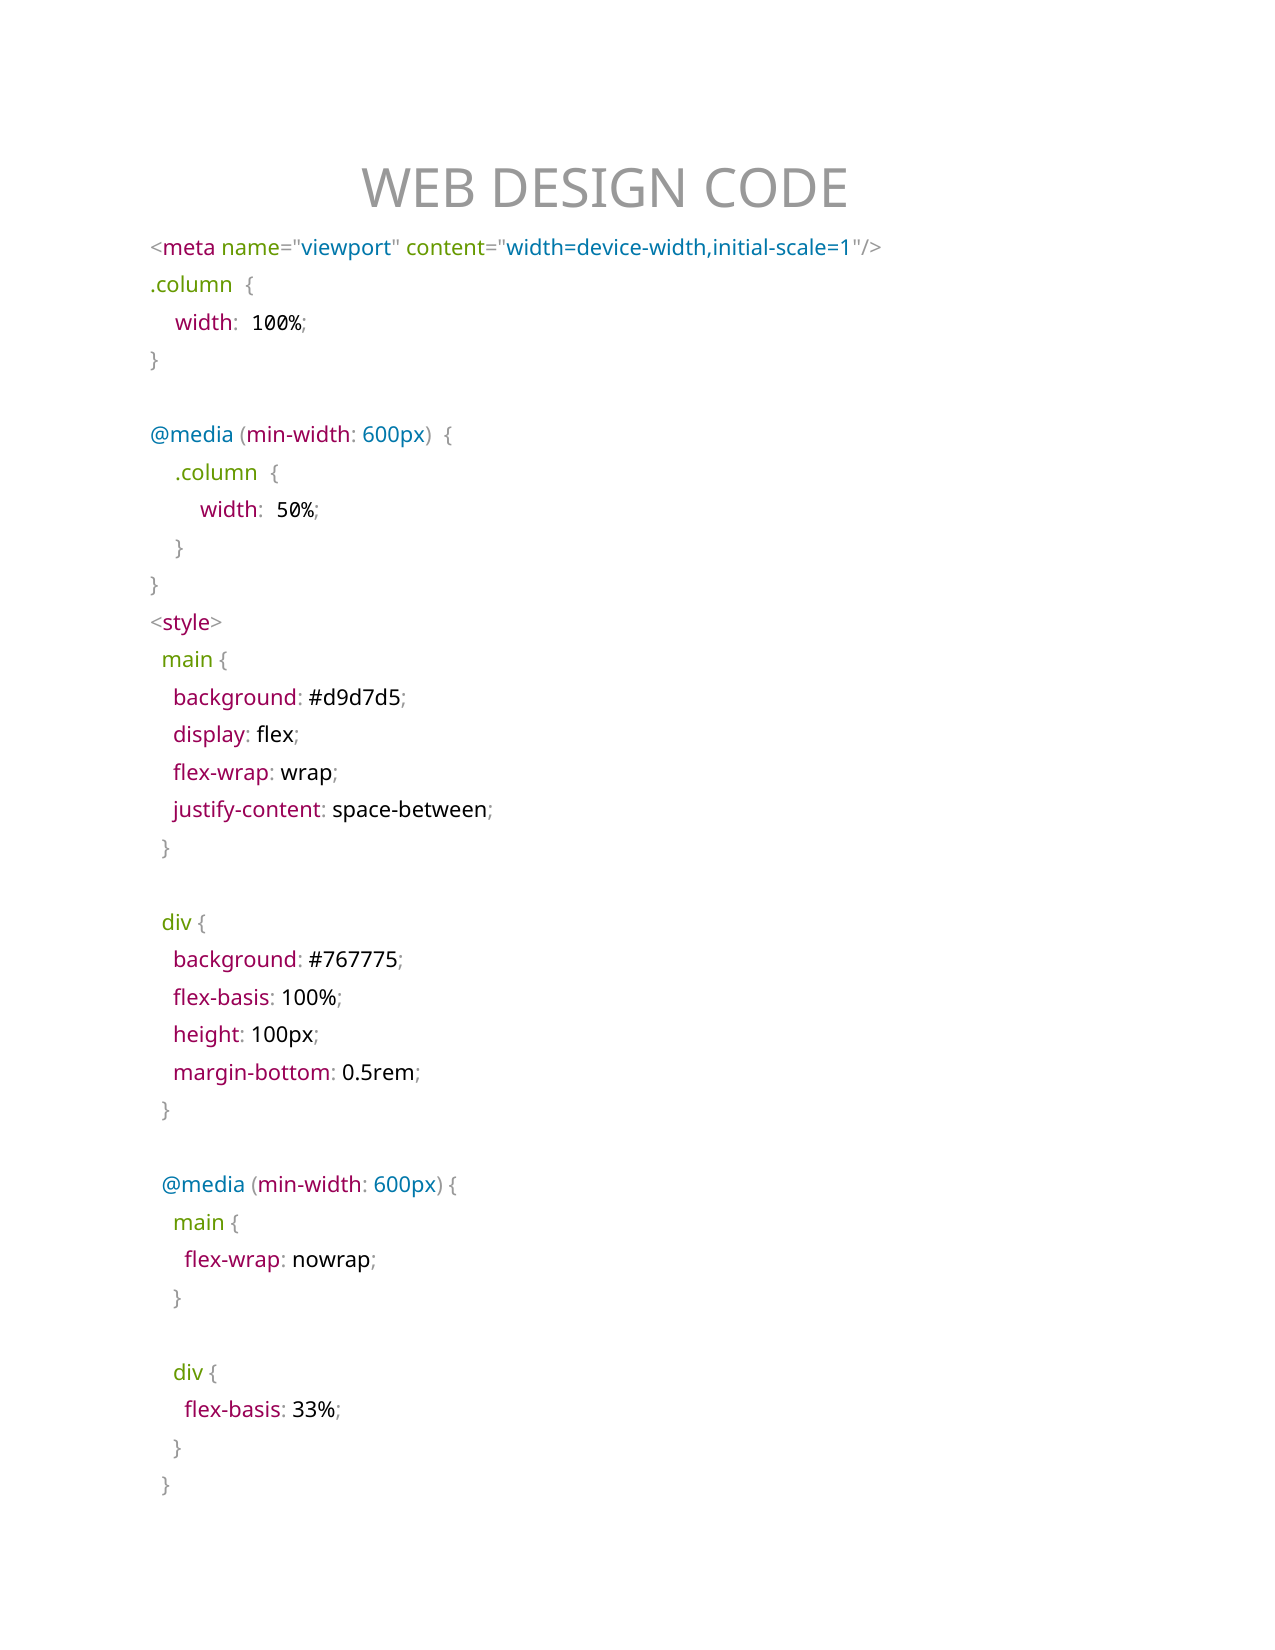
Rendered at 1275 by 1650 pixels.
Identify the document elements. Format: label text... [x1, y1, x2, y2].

text height: 100px; [150, 1011, 1125, 1049]
text width: 50%; [150, 486, 1125, 524]
text <style> [150, 599, 1125, 636]
text main { [150, 636, 1125, 674]
text width: 100%; [150, 299, 1125, 336]
text } [150, 1086, 1125, 1124]
text margin-bottom: 0.5rem; [150, 1049, 1125, 1086]
text WEB DESIGN CODE [150, 150, 1125, 224]
text } [150, 1424, 1125, 1461]
text background: #d9d7d5; [150, 674, 1125, 711]
text } [150, 336, 1125, 374]
text @media (min-width: 600px) { [150, 411, 1125, 449]
text main { [150, 1199, 1125, 1236]
text .column { [150, 261, 1125, 299]
text flex-wrap: wrap; [150, 749, 1125, 786]
text } [150, 561, 1125, 599]
text div { [150, 899, 1125, 936]
text flex-wrap: nowrap; [150, 1236, 1125, 1274]
text background: #767775; [150, 936, 1125, 974]
text } [150, 1274, 1125, 1311]
text flex-basis: 33%; [150, 1386, 1125, 1424]
text @media (min-width: 600px) { [150, 1161, 1125, 1199]
text } [150, 824, 1125, 861]
text justify-content: space-between; [150, 786, 1125, 824]
text flex-basis: 100%; [150, 974, 1125, 1011]
text .column { [150, 449, 1125, 486]
text <meta name="viewport" content="width=device-width,initial-scale=1"/> [150, 224, 1125, 261]
text } [150, 1461, 1125, 1499]
text div { [150, 1349, 1125, 1386]
text } [150, 524, 1125, 561]
text display: flex; [150, 711, 1125, 749]
